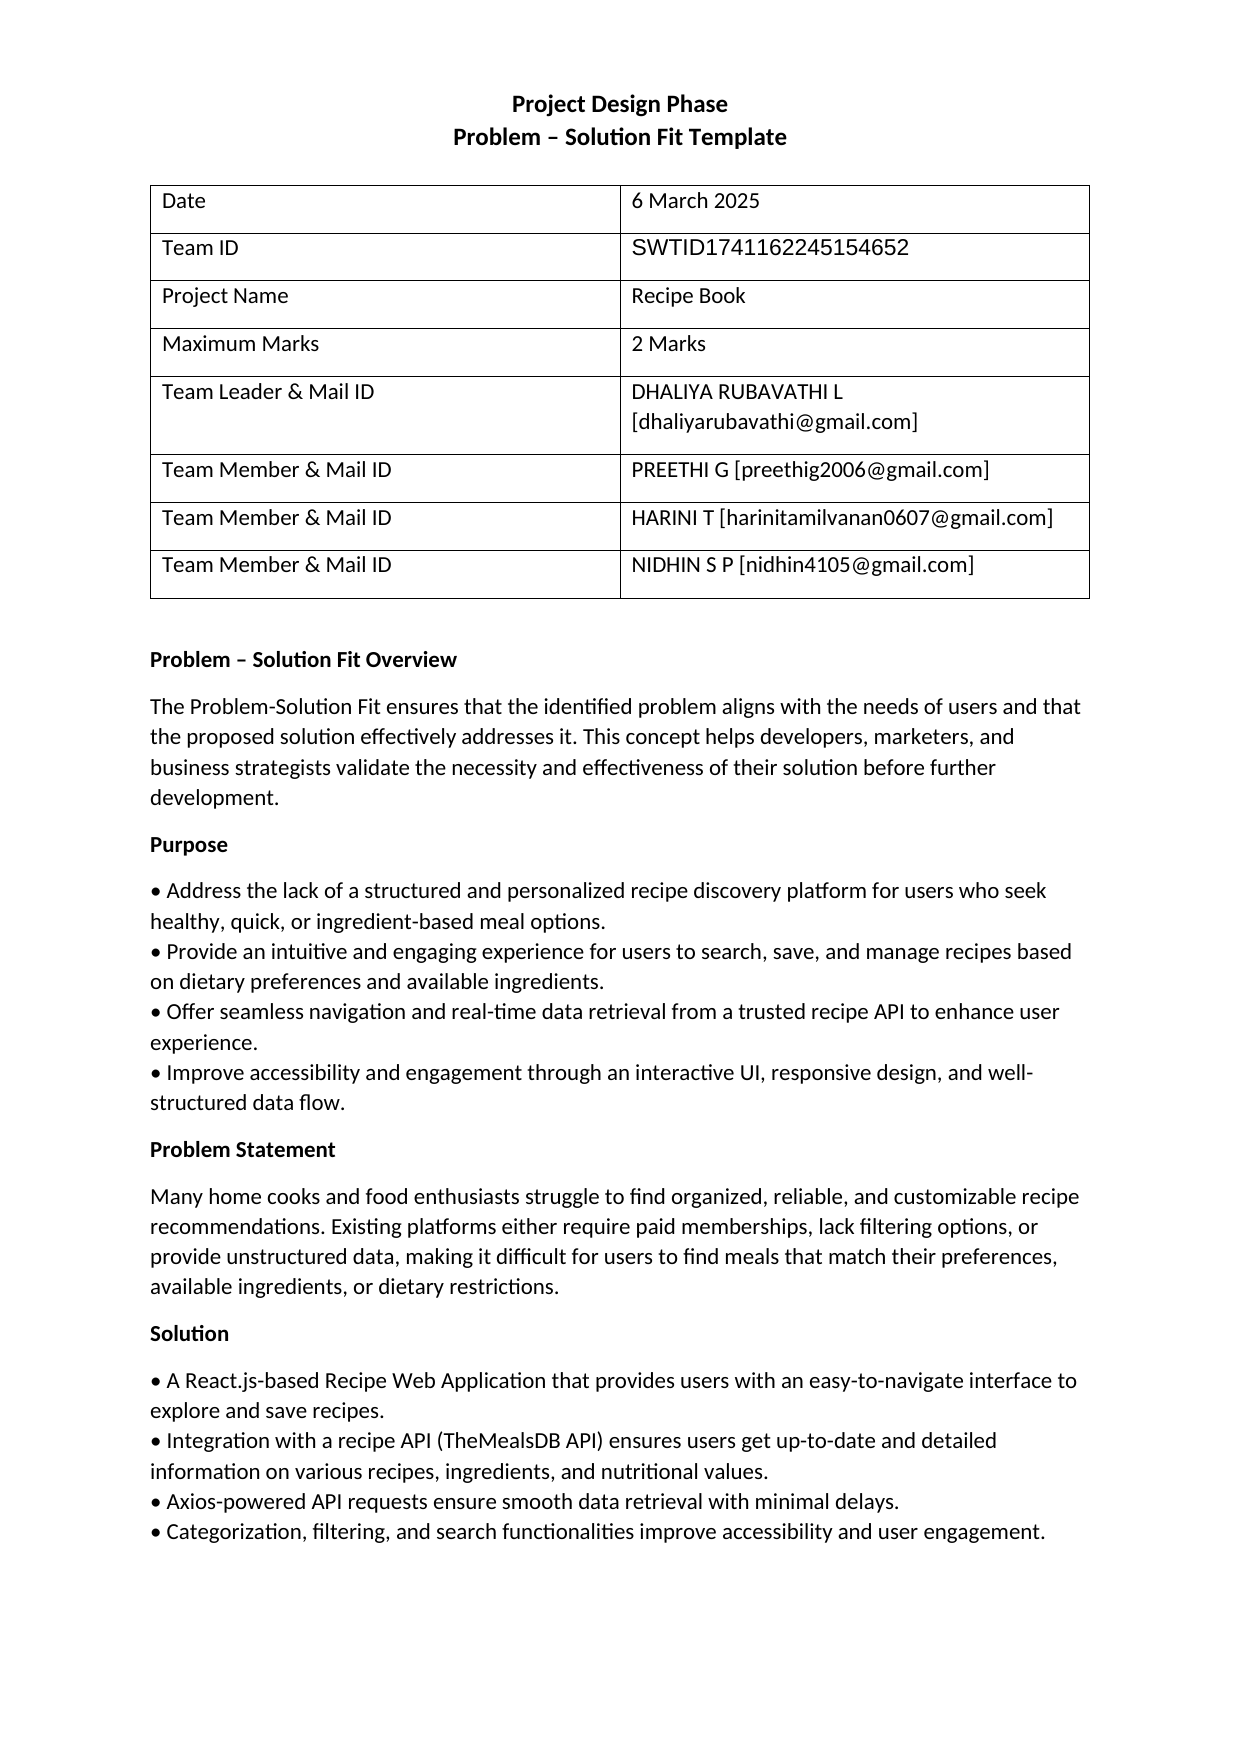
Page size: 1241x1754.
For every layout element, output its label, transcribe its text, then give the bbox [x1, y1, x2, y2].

text • Address the lack of a structured and personalized recipe discovery platform for users who seek healthy, quick, or ingredient-based meal options. • Provide an intuitive and engaging experience for users to search, save, and manage recipes based on dietary preferences and available ingredients. • Offer seamless navigation and real-time data retrieval from a trusted recipe API to enhance user experience. • Improve accessibility and engagement through an interactive UI, responsive design, and well-structured data flow. [150, 877, 1090, 1116]
table_cell NIDHIN S P [nidhin4105@gmail.com] [621, 551, 1089, 597]
text Purpose [150, 830, 1090, 858]
table_cell Recipe Book [621, 281, 1089, 328]
table_cell HARINI T [harinitamilvanan0607@gmail.com] [621, 503, 1089, 549]
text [150, 1366, 1090, 1545]
text The Problem-Solution Fit ensures that the identified problem aligns with the needs of users and that the proposed solution effectively addresses it. This concept helps developers, marketers, and business strategists validate the necessity and effectiveness of their solution before further development. [150, 692, 1090, 811]
table_cell Project Name [151, 281, 620, 328]
table_cell Team ID [151, 234, 620, 280]
table_cell 2 Marks [621, 329, 1089, 376]
table_cell SWTID1741162245154652 [621, 234, 1089, 280]
table_header 6 March 2025 [621, 186, 1089, 232]
text Problem – Solution Fit Template [150, 122, 1090, 152]
table_cell PREETHI G [preethig2006@gmail.com] [621, 455, 1089, 502]
text Solution [150, 1319, 1090, 1347]
table_cell Team Member & Mail ID [151, 551, 620, 597]
text Problem – Solution Fit Overview [150, 645, 1090, 673]
table_header Date [151, 186, 620, 232]
table_cell Maximum Marks [151, 329, 620, 376]
table_cell DHALIYA RUBAVATHI L [dhaliyarubavathi@gmail.com] [621, 377, 1089, 454]
table_cell Team Member & Mail ID [151, 503, 620, 549]
text Problem Statement [150, 1135, 1090, 1163]
table_cell Team Member & Mail ID [151, 455, 620, 502]
text Many home cooks and food enthusiasts struggle to find organized, reliable, and customizable recipe recommendations. Existing platforms either require paid memberships, lack filtering options, or provide unstructured data, making it difficult for users to find meals that match their preferences, available ingredients, or dietary restrictions. [150, 1182, 1090, 1300]
table_cell Team Leader & Mail ID [151, 377, 620, 454]
text Project Design Phase [150, 89, 1090, 119]
